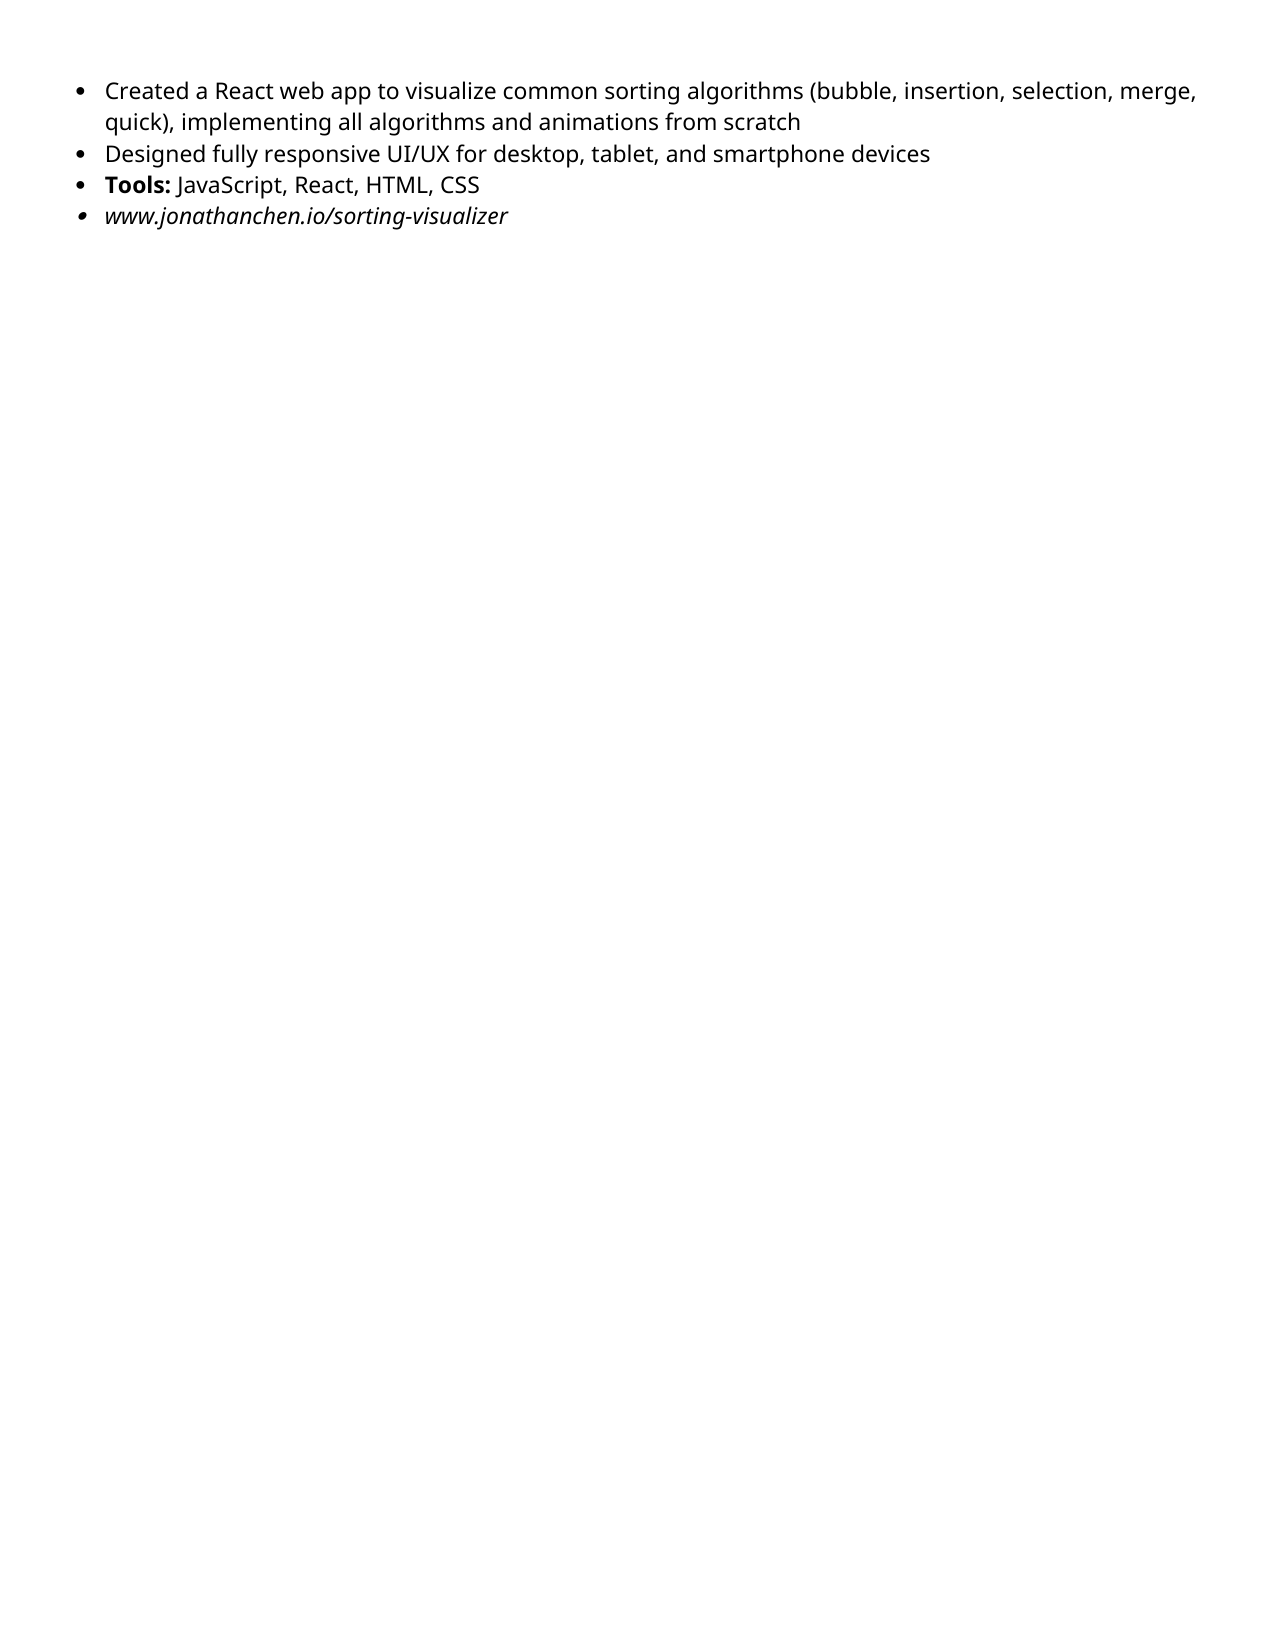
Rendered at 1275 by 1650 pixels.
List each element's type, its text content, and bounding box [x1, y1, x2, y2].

list Designed fully responsive UI/UX for desktop, tablet, and smartphone devices [76, 137, 1200, 169]
list Tools: JavaScript, React, HTML, CSS [76, 169, 1200, 200]
list www.jonathanchen.io/sorting-visualizer [76, 200, 1200, 231]
list Created a React web app to visualize common sorting algorithms (bubble, insertion, selection, merge, quick), implementing all algorithms and animations from scratch [76, 75, 1200, 137]
